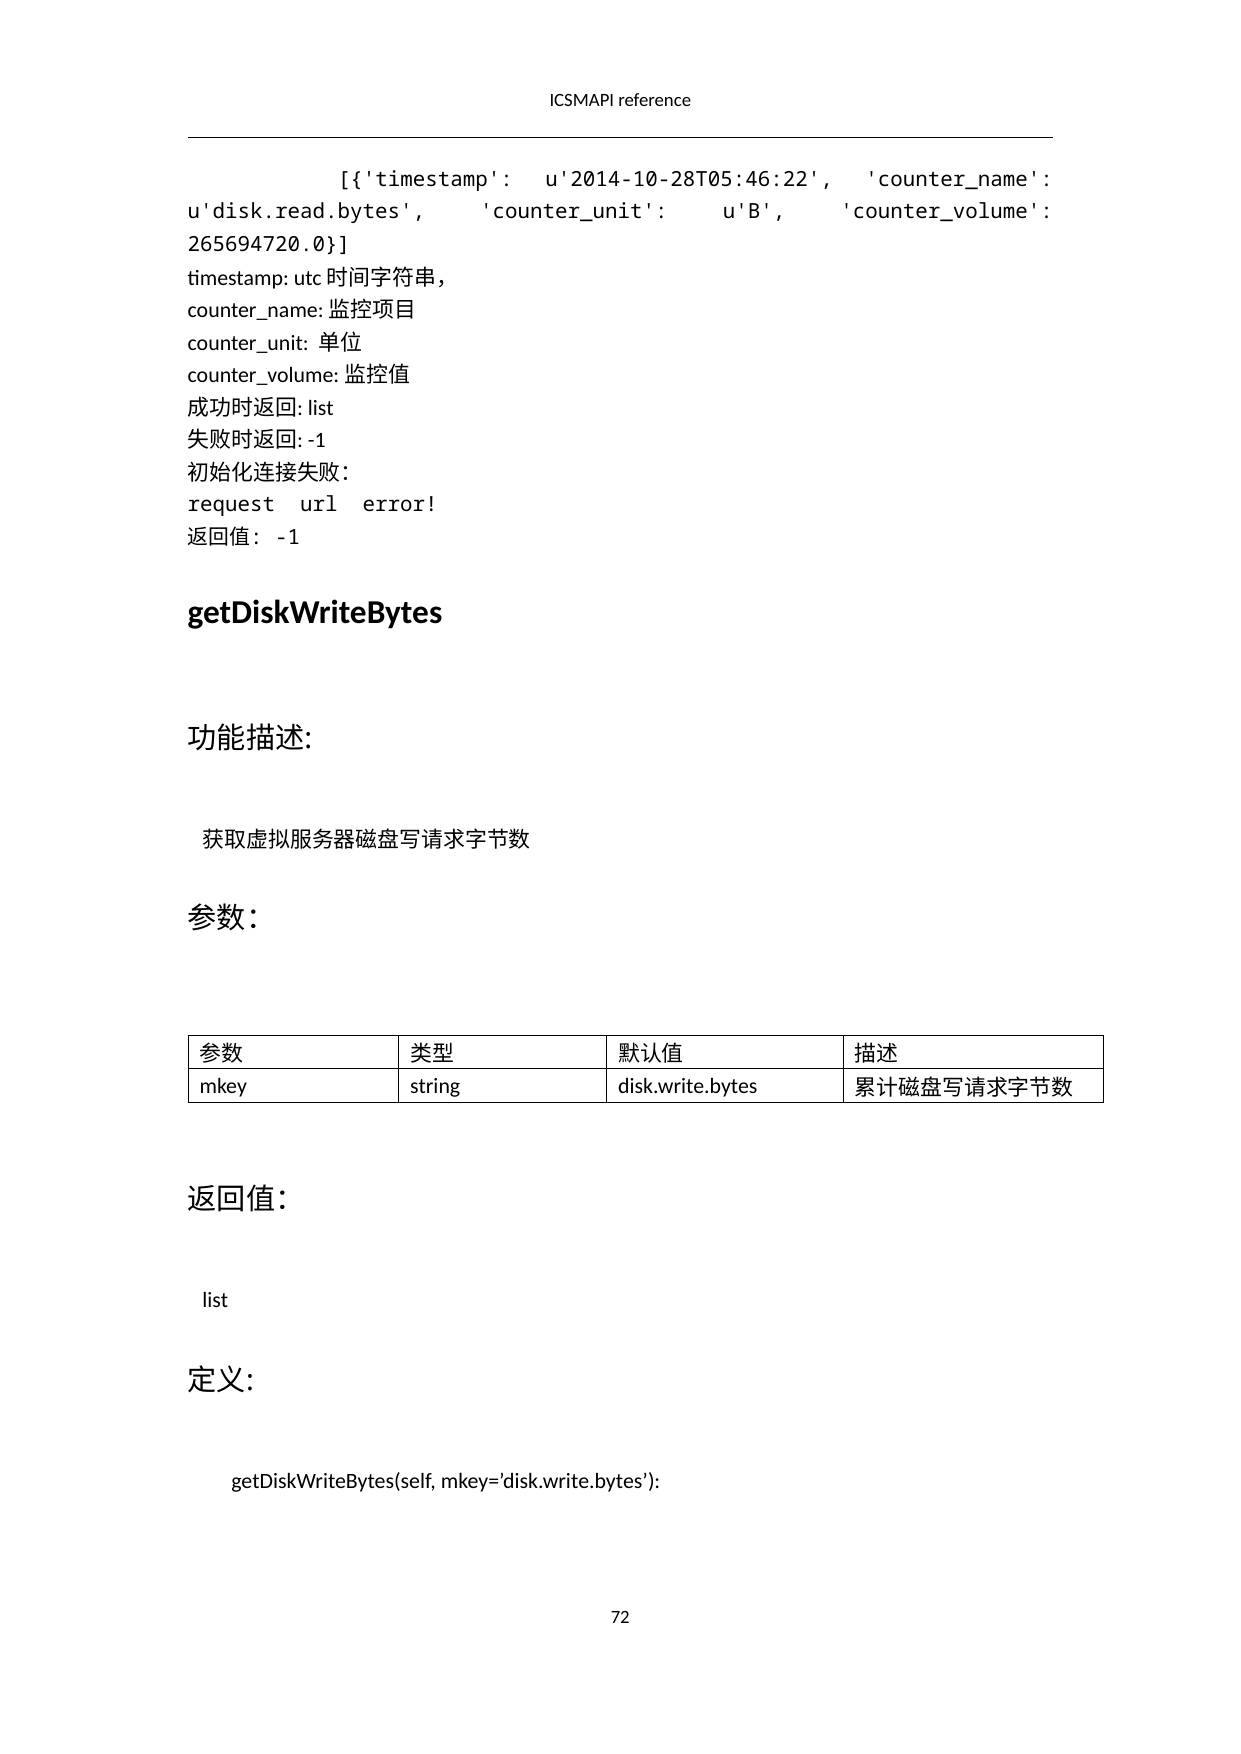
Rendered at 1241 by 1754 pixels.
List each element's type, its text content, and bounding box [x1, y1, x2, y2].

table_cell 累计磁盘写请求字节数 [844, 1069, 1103, 1102]
text counter_unit: 单位 [187, 324, 1053, 357]
text counter_volume: 监控值 [187, 357, 1053, 389]
table_header 类型 [399, 1036, 606, 1068]
text 成功时返回: list [187, 389, 1053, 422]
text request url error! [187, 487, 1053, 519]
text timestamp: utc 时间字符串， [187, 259, 1053, 292]
table_header 描述 [844, 1036, 1103, 1068]
subtitle 返回值： [187, 1164, 1053, 1229]
subtitle 功能描述: [187, 703, 1053, 768]
text 初始化连接失败： [187, 454, 1053, 487]
text list [187, 1283, 1053, 1316]
text 获取虚拟服务器磁盘写请求字节数 [187, 822, 1053, 854]
table_cell disk.write.bytes [607, 1069, 843, 1102]
subtitle 定义: [187, 1345, 1053, 1410]
text 失败时返回: -1 [187, 422, 1053, 454]
text [{'timestamp': u'2014-10-28T05:46:22', 'counter_name': u'disk.read.bytes', 'counter_unit': u'B', 'counter_volume': 265694720.0}] [187, 162, 1053, 259]
subtitle 参数： [187, 883, 1053, 948]
text counter_name: 监控项目 [187, 292, 1053, 324]
table_header 默认值 [607, 1036, 843, 1068]
text 返回值: -1 [187, 519, 1053, 552]
table_cell mkey [189, 1069, 398, 1102]
table_cell string [399, 1069, 606, 1102]
subtitle getDiskWriteBytes [187, 579, 1053, 644]
text getDiskWriteBytes(self, mkey=’disk.write.bytes’): [187, 1464, 1053, 1496]
table_header 参数 [189, 1036, 398, 1068]
